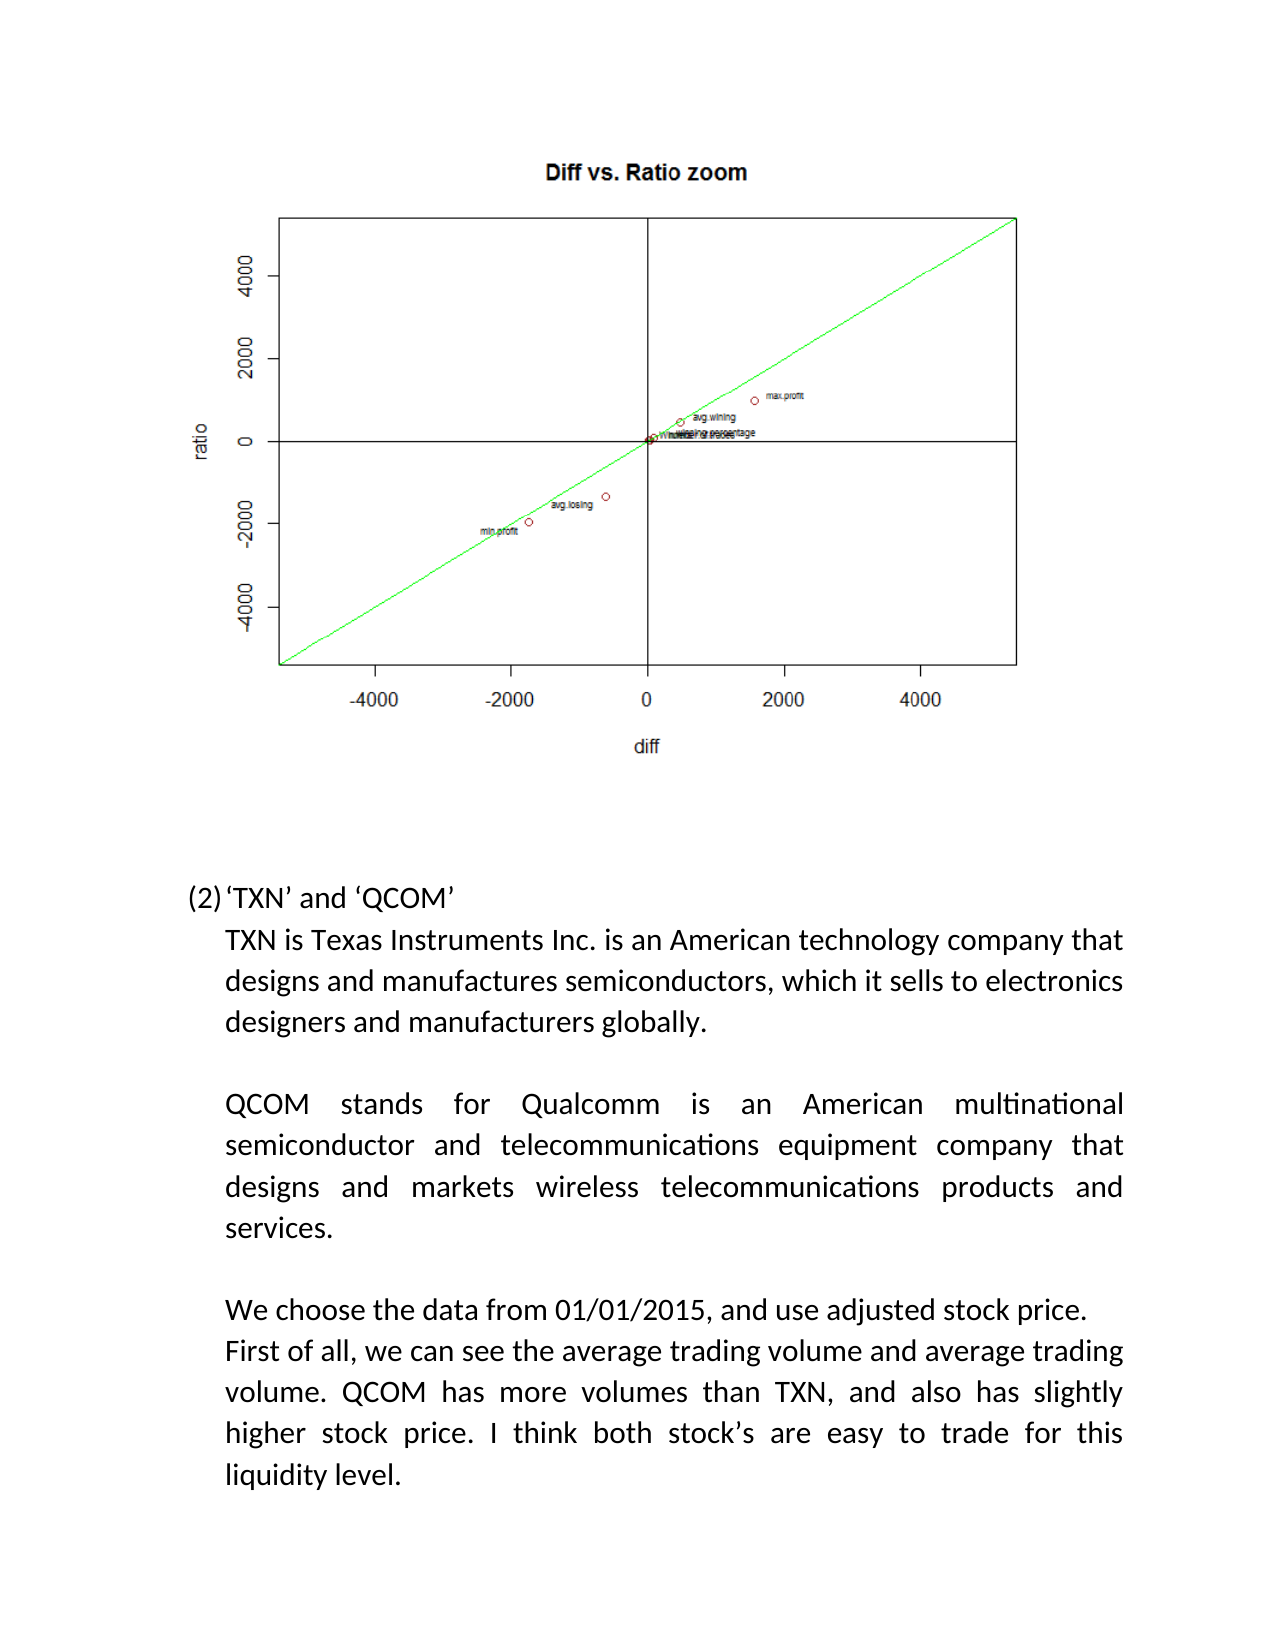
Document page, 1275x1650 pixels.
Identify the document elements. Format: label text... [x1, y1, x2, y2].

list We choose the data from 01/01/2015, and use adjusted stock price. [225, 1290, 1125, 1328]
list ‘TXN’ and ‘QCOM’ [187, 879, 1125, 917]
list TXN is Texas Instruments Inc. is an American technology company that designs and manufactures semiconductors, which it sells to electronics designers and manufacturers globally. [225, 920, 1125, 1040]
list QCOM stands for Qualcomm is an American multinational semiconductor and telecommunications equipment company that designs and markets wireless telecommunications products and services. [225, 1084, 1125, 1246]
list First of all, we can see the average trading volume and average trading volume. QCOM has more volumes than TXN, and also has slightly higher stock price. I think both stock’s are easy to trade for this liquidity level. [225, 1331, 1125, 1493]
picture [187, 150, 1033, 760]
